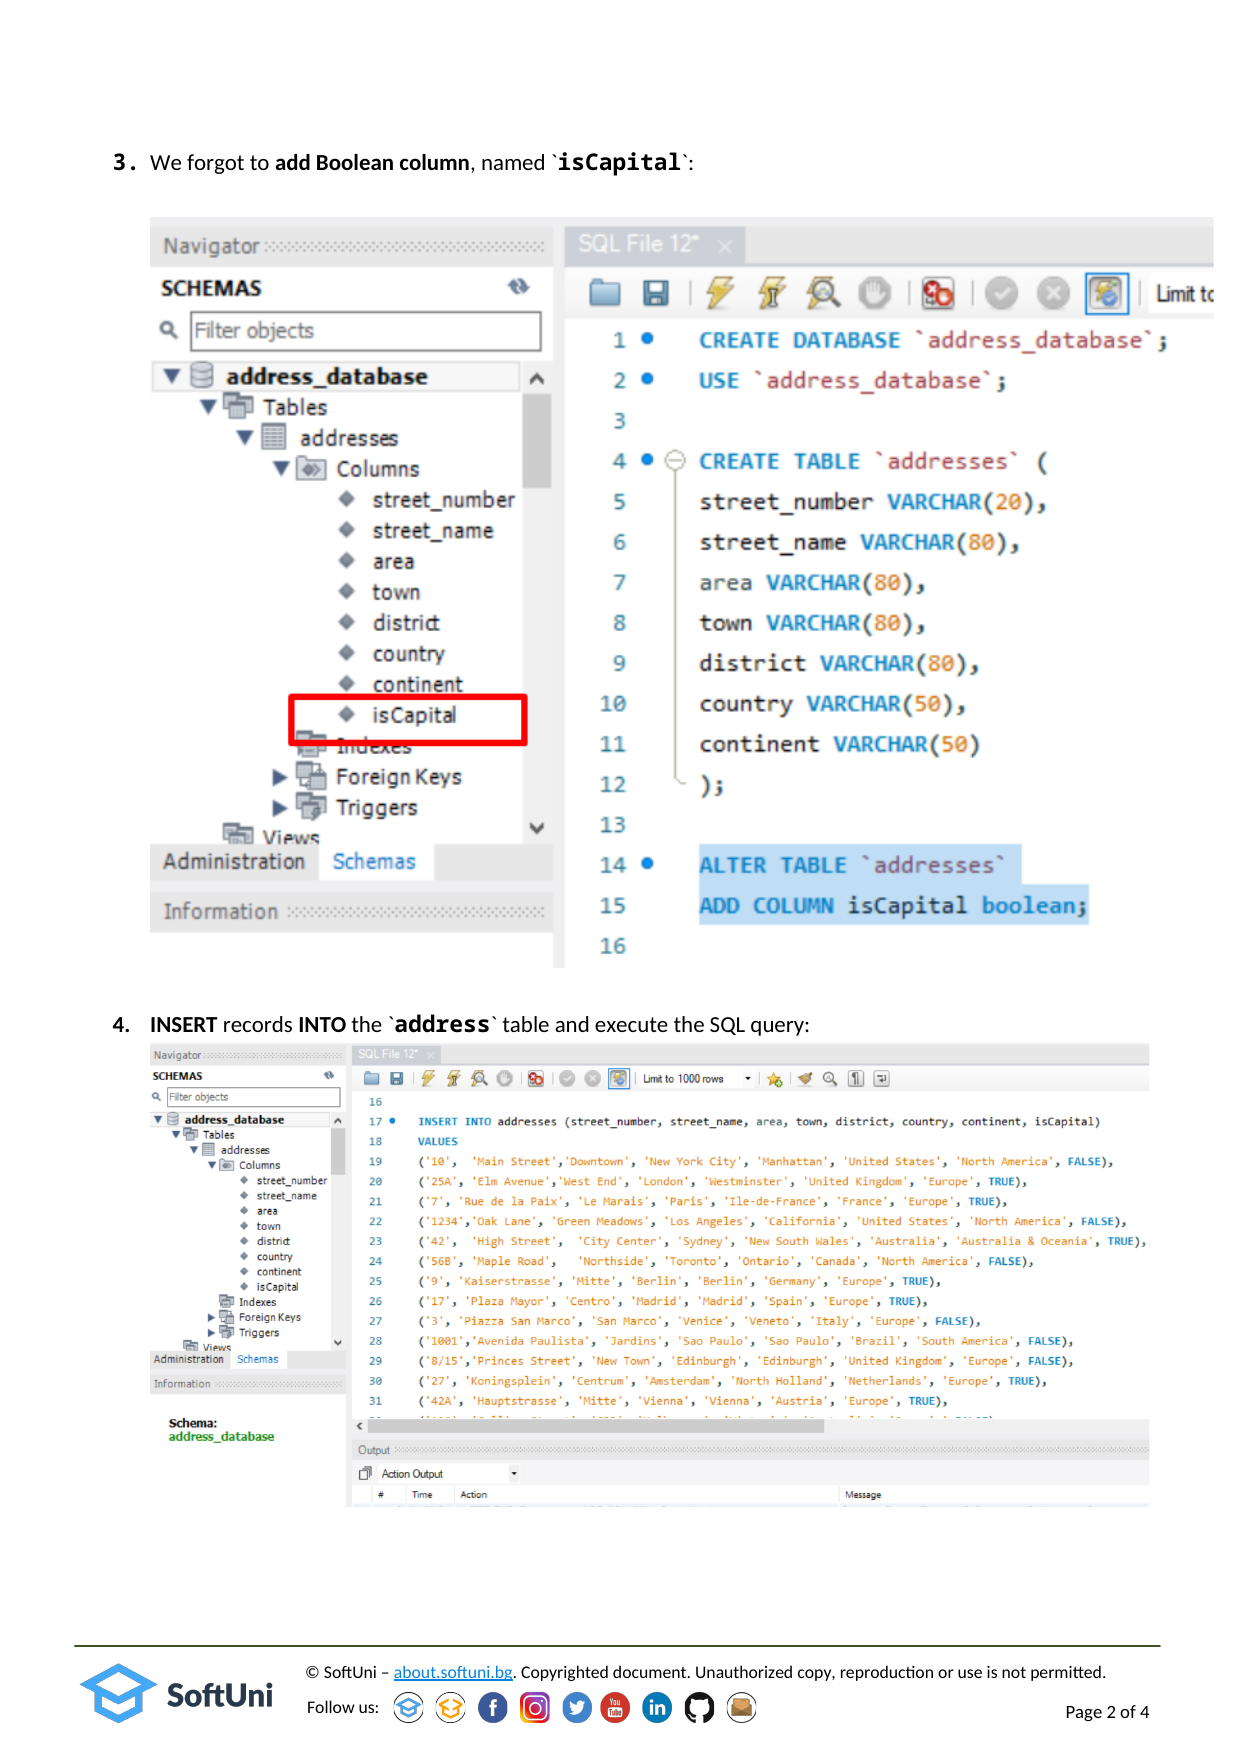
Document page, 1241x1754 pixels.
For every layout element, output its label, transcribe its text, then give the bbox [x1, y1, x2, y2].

picture [73, 1658, 279, 1729]
picture [393, 1692, 424, 1723]
picture [656, 1705, 665, 1714]
picture [150, 217, 1214, 968]
picture [726, 1692, 757, 1723]
picture [150, 1043, 1150, 1507]
picture [478, 1692, 508, 1723]
picture [520, 1692, 550, 1723]
list INSERT records INTO the `address` table and execute the SQL query: [112, 1008, 1165, 1039]
picture [663, 1714, 672, 1723]
picture [684, 1692, 715, 1723]
picture [435, 1692, 466, 1723]
picture [642, 1692, 651, 1701]
picture [600, 1692, 630, 1723]
list We forgot to add Boolean column, named `isCapital`: [112, 146, 1165, 177]
picture [642, 1714, 651, 1723]
picture [562, 1692, 592, 1723]
picture [663, 1692, 672, 1701]
